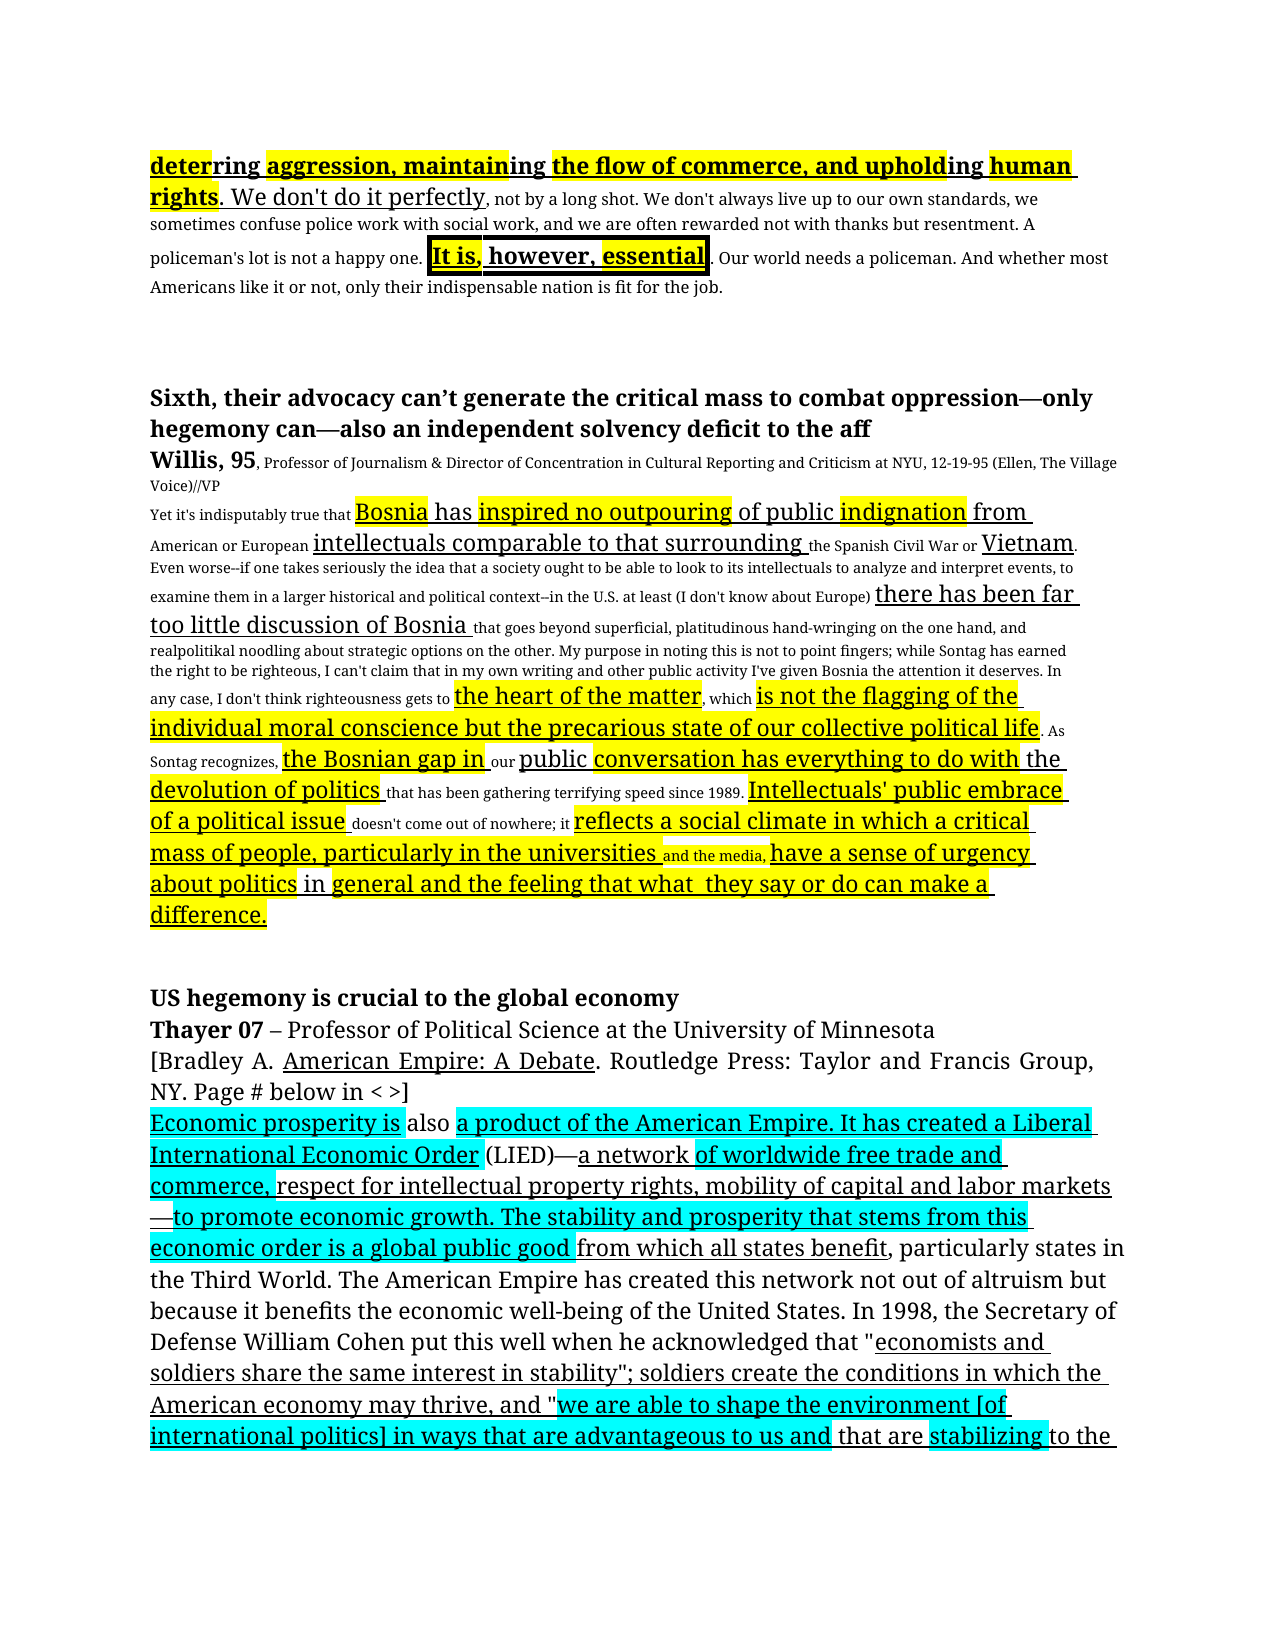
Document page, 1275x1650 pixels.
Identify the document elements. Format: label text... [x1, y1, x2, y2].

text Thayer 07 – Professor of Political Science at the University of Minnesota [150, 1013, 1125, 1045]
text [Bradley A. American Empire: A Debate. Routledge Press: Taylor and Francis Group, NY. Page # below in < >] [150, 1045, 1095, 1107]
text US hegemony is crucial to the global economy [150, 982, 1125, 1013]
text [150, 150, 1125, 298]
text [150, 1107, 1125, 1451]
text Yet it's indisputably true that Bosnia has inspired no outpouring of public indignation from American or European intellectuals comparable to that surrounding the Spanish Civil War or Vietnam. Even worse--if one takes seriously the idea that a society ought to be able to look to its intellectuals to analyze and interpret events, to examine them in a larger historical and political context--in the U.S. at least (I don't know about Europe) there has been far too little discussion of Bosnia that goes beyond superficial, platitudinous hand-wringing on the one hand, and realpolitikal noodling about strategic options on the other. My purpose in noting this is not to point fingers; while Sontag has earned the right to be righteous, I can't claim that in my own writing and other public activity I've given Bosnia the attention it deserves. In any case, I don't think righteousness gets to the heart of the matter, which is not the flagging of the individual moral conscience but the precarious state of our collective political life. As Sontag recognizes, the Bosnian gap in our public conversation has everything to do with the devolution of politics that has been gathering terrifying speed since 1989. Intellectuals' public embrace of a political issue doesn't come out of nowhere; it reflects a social climate in which a critical mass of people, particularly in the universities and the media, have a sense of urgency about politics in general and the feeling that what they say or do can make a difference. [150, 496, 1080, 930]
text Willis, 95, Professor of Journalism & Director of Concentration in Cultural Reporting and Criticism at NYU, 12-19-95 (Ellen, The Village Voice)//VP [150, 444, 1125, 496]
subtitle Sixth, their advocacy can’t generate the critical mass to combat oppression—only hegemony can—also an independent solvency deficit to the aff [150, 382, 1125, 444]
